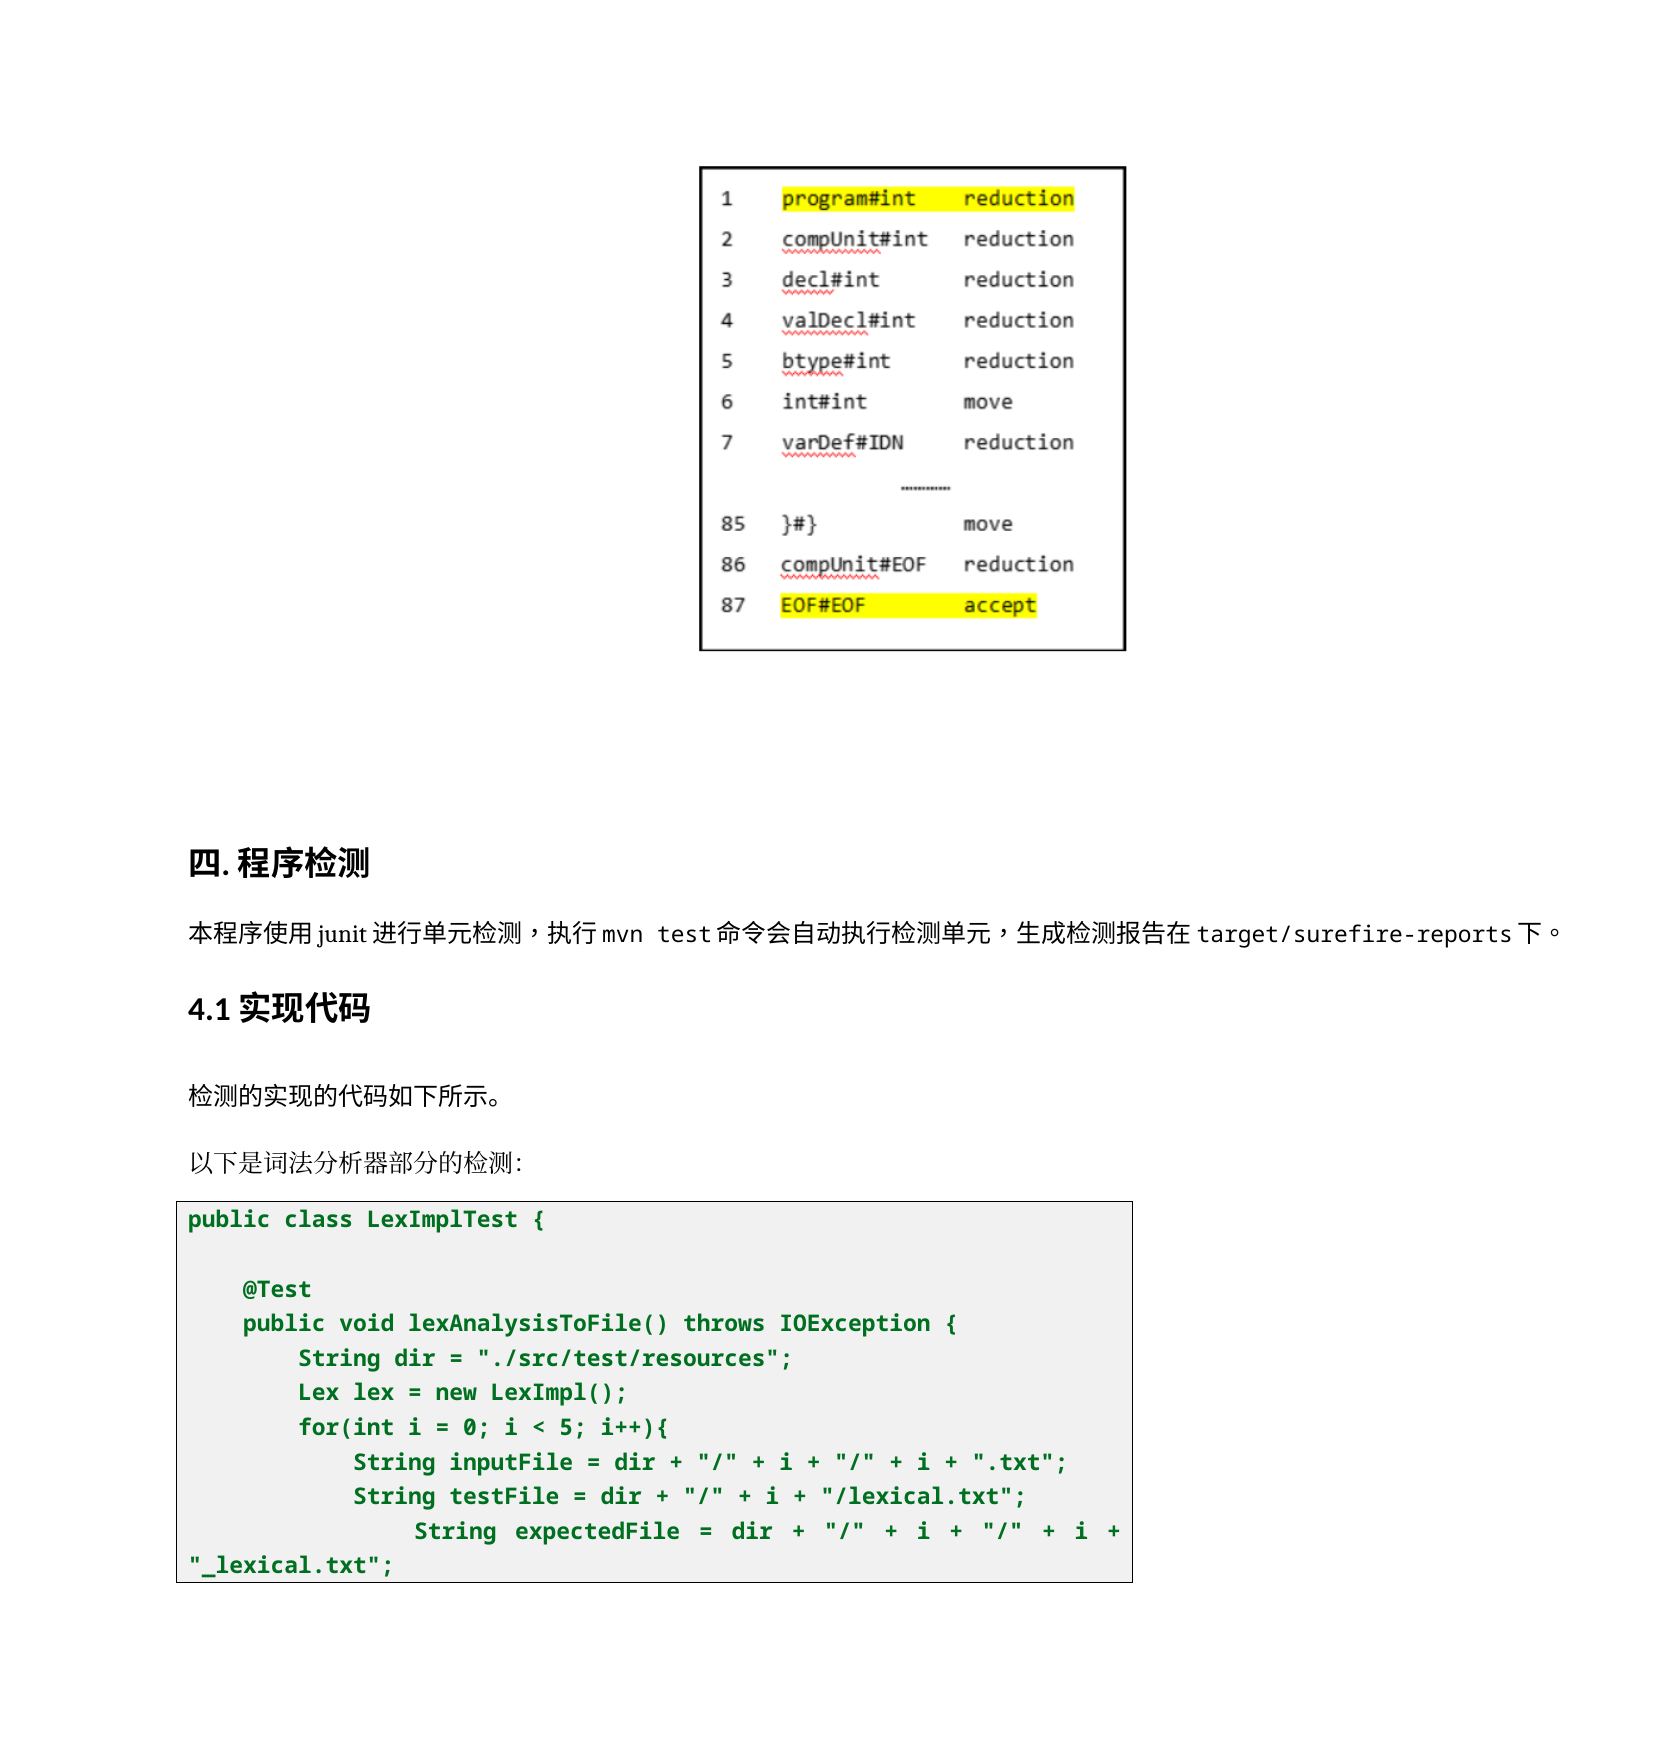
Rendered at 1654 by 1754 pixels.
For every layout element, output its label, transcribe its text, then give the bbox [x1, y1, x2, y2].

text 检测的实现的代码如下所示。 [188, 1059, 1653, 1129]
subtitle 四. 程序检测 [188, 828, 1653, 897]
text 本程序使用junit进行单元检测，执行mvn test命令会自动执行检测单元，生成检测报告在target/surefire-reports下。 [188, 916, 1653, 951]
text 以下是词法分析器部分的检测： [188, 1147, 1653, 1182]
picture [693, 150, 1149, 670]
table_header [177, 1202, 1132, 1582]
subtitle 4.1 实现代码 [188, 972, 1653, 1041]
